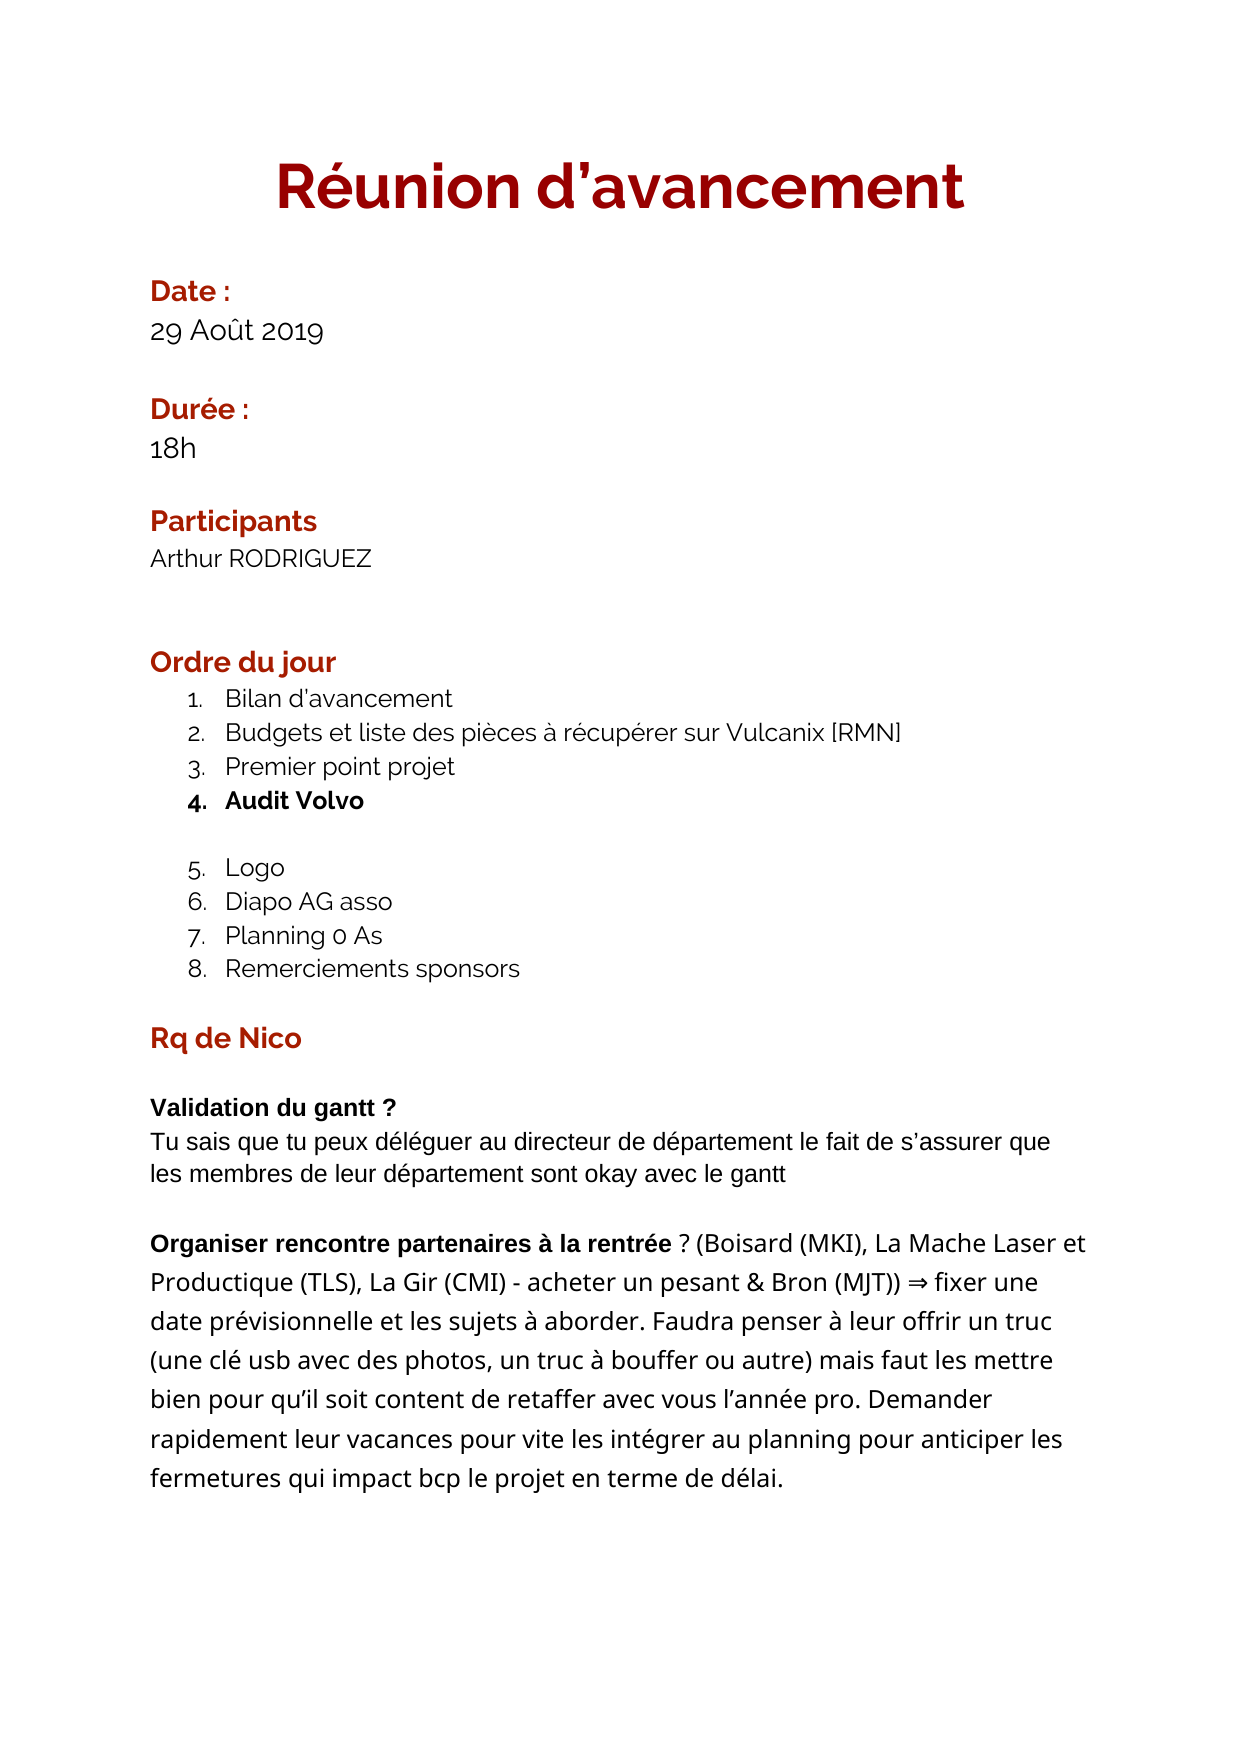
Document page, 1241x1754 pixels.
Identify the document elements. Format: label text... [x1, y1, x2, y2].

list Budgets et liste des pièces à récupérer sur Vulcanix [RMN] [187, 718, 1090, 747]
text Organiser rencontre partenaires à la rentrée ? (Boisard (MKI), La Mache Laser et Productique (TLS), La Gir (CMI) - acheter un pesant & Bron (MJT)) ⇒ fixer une date prévisionnelle et les sujets à aborder. Faudra penser à leur offrir un truc (une clé usb avec des photos, un truc à bouffer ou autre) mais faut les mettre bien pour qu’il soit content de retaffer avec vous l’année pro. Demander rapidement leur vacances pour vite les intégrer au planning pour anticiper les fermetures qui impact bcp le projet en terme de délai. [150, 1226, 1090, 1494]
list Bilan d’avancement [187, 684, 1090, 714]
list Premier point projet [187, 752, 1090, 781]
list Remerciements sponsors [187, 954, 1090, 984]
text Ordre du jour [150, 645, 1090, 679]
text Validation du gantt ? [150, 1093, 1090, 1122]
list Logo [187, 853, 1090, 882]
text Tu sais que tu peux déléguer au directeur de département le fait de s’assurer que les membres de leur département sont okay avec le gantt [150, 1126, 1090, 1188]
text Date : [150, 274, 1090, 308]
text Durée : [150, 392, 1090, 426]
list Planning 0 As [187, 921, 1090, 950]
text Rq de Nico [150, 1021, 1090, 1055]
list Diapo AG asso [187, 887, 1090, 916]
text Réunion d’avancement [150, 150, 1090, 223]
text Participants [150, 504, 1090, 538]
text 18h [150, 431, 1090, 465]
text 29 Août 2019 [150, 313, 1090, 347]
text Arthur RODRIGUEZ [150, 544, 1090, 573]
list Audit Volvo [187, 786, 1090, 815]
